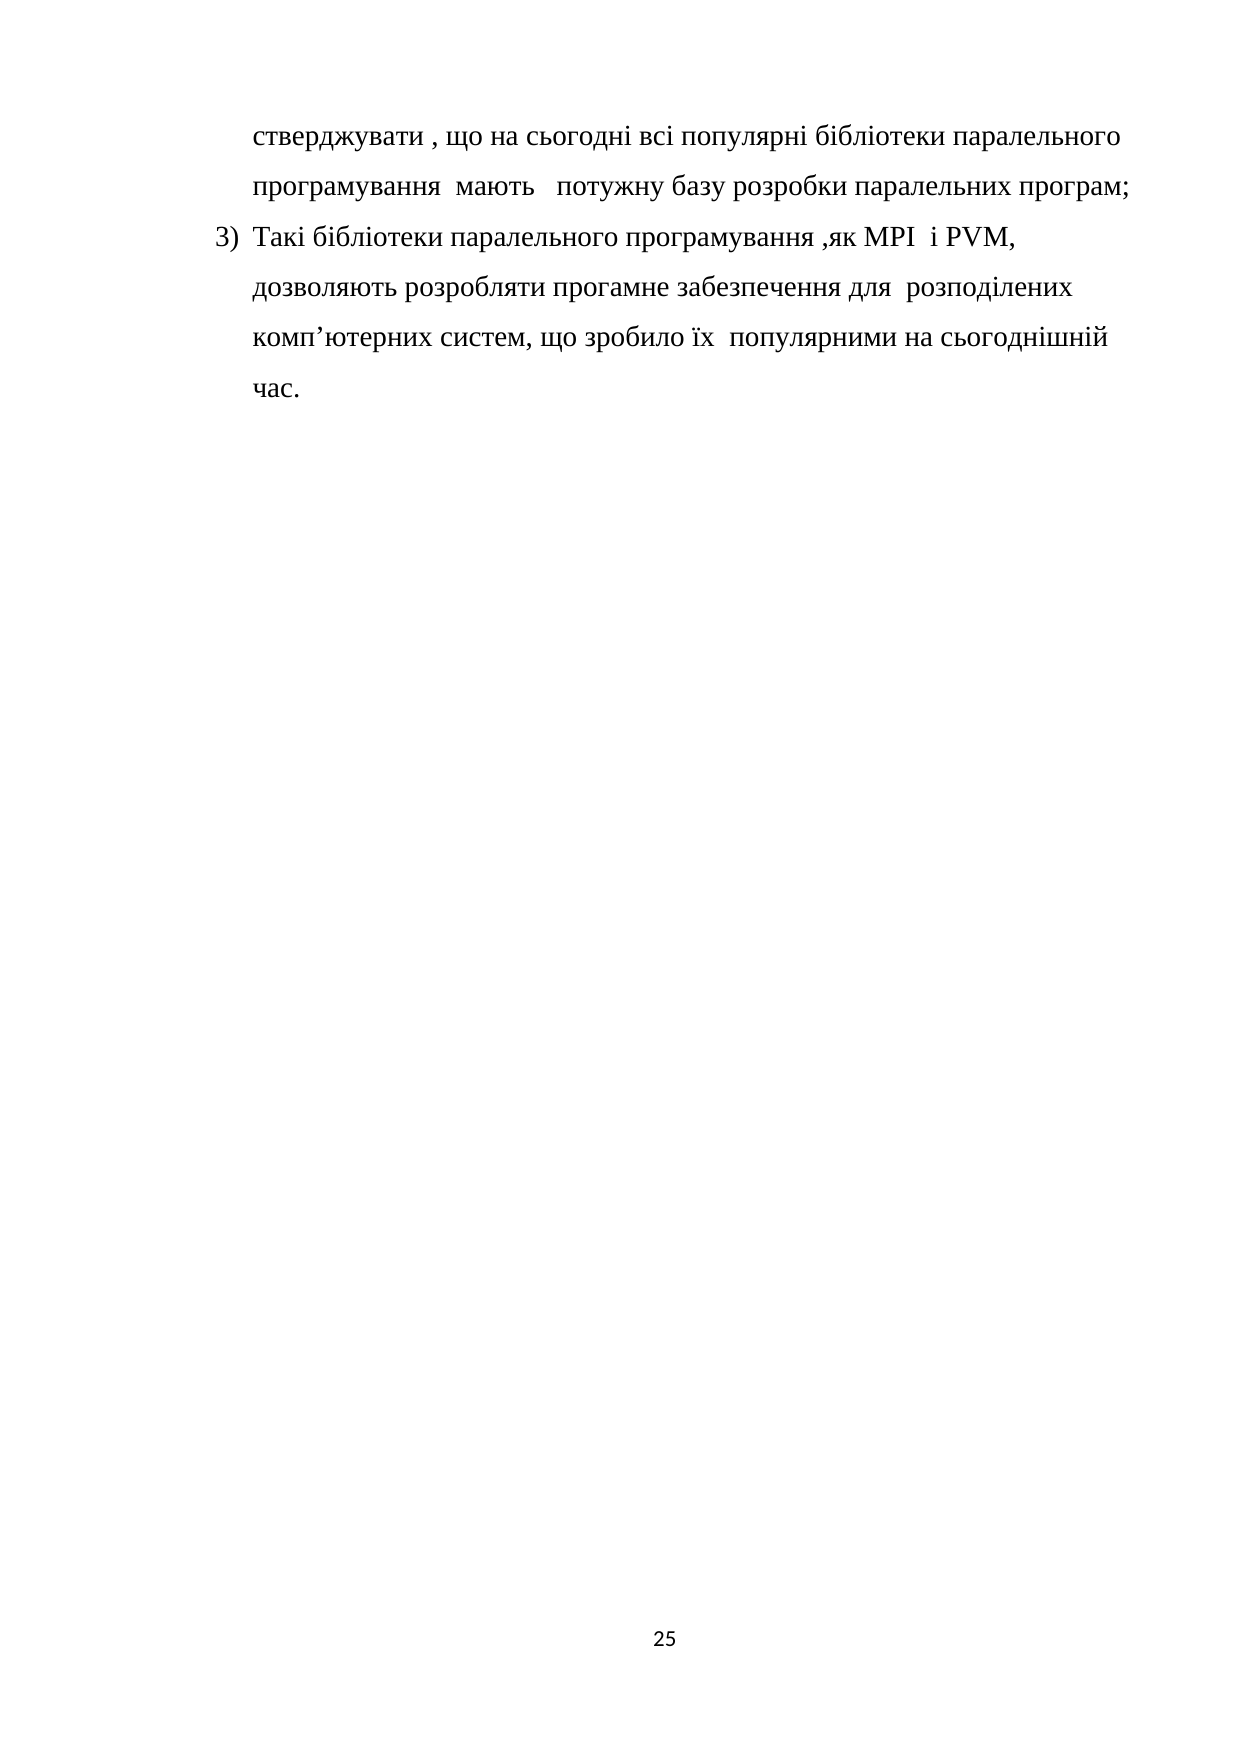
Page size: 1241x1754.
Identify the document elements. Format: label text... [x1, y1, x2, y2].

list Такі бібліотеки паралельного програмування ,як MPI і PVM, дозволяють розробляти прогамне забезпечення для розподілених комп’ютерних систем, що зробило їх популярними на сьогоднішній час. [215, 219, 1152, 403]
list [215, 118, 1152, 202]
